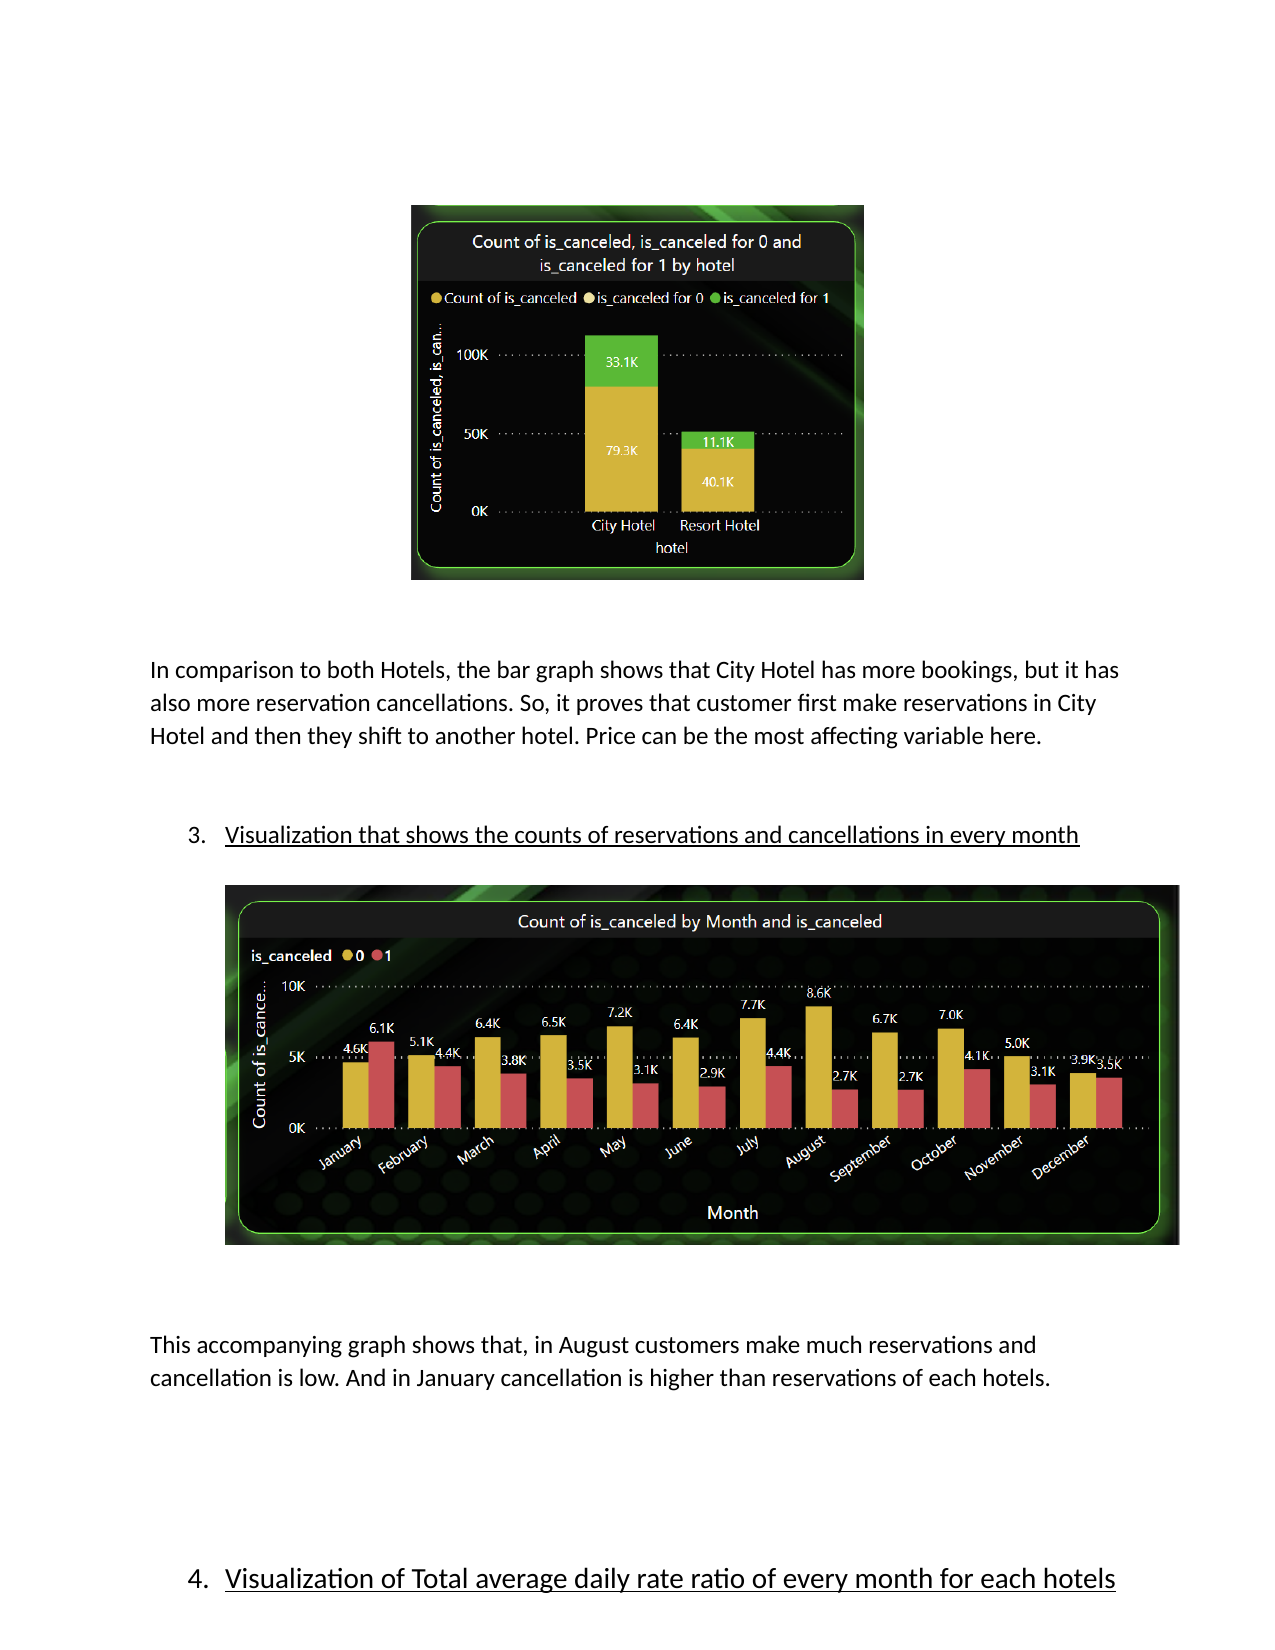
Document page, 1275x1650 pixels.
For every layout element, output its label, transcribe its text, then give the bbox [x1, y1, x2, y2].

text This accompanying graph shows that, in August customers make much reservations and cancellation is low. And in January cancellation is higher than reservations of each hotels. [150, 1329, 1125, 1392]
list Visualization that shows the counts of reservations and cancellations in every month [187, 819, 1125, 849]
text In comparison to both Hotels, the bar graph shows that City Hotel has more bookings, but it has also more reservation cancellations. So, it proves that customer first make reservations in City Hotel and then they shift to another hotel. Price can be the most affecting variable here. [150, 654, 1125, 750]
picture [225, 885, 1180, 1245]
list Visualization of Total average daily rate ratio of every month for each hotels [187, 1560, 1125, 1596]
picture [411, 205, 864, 580]
